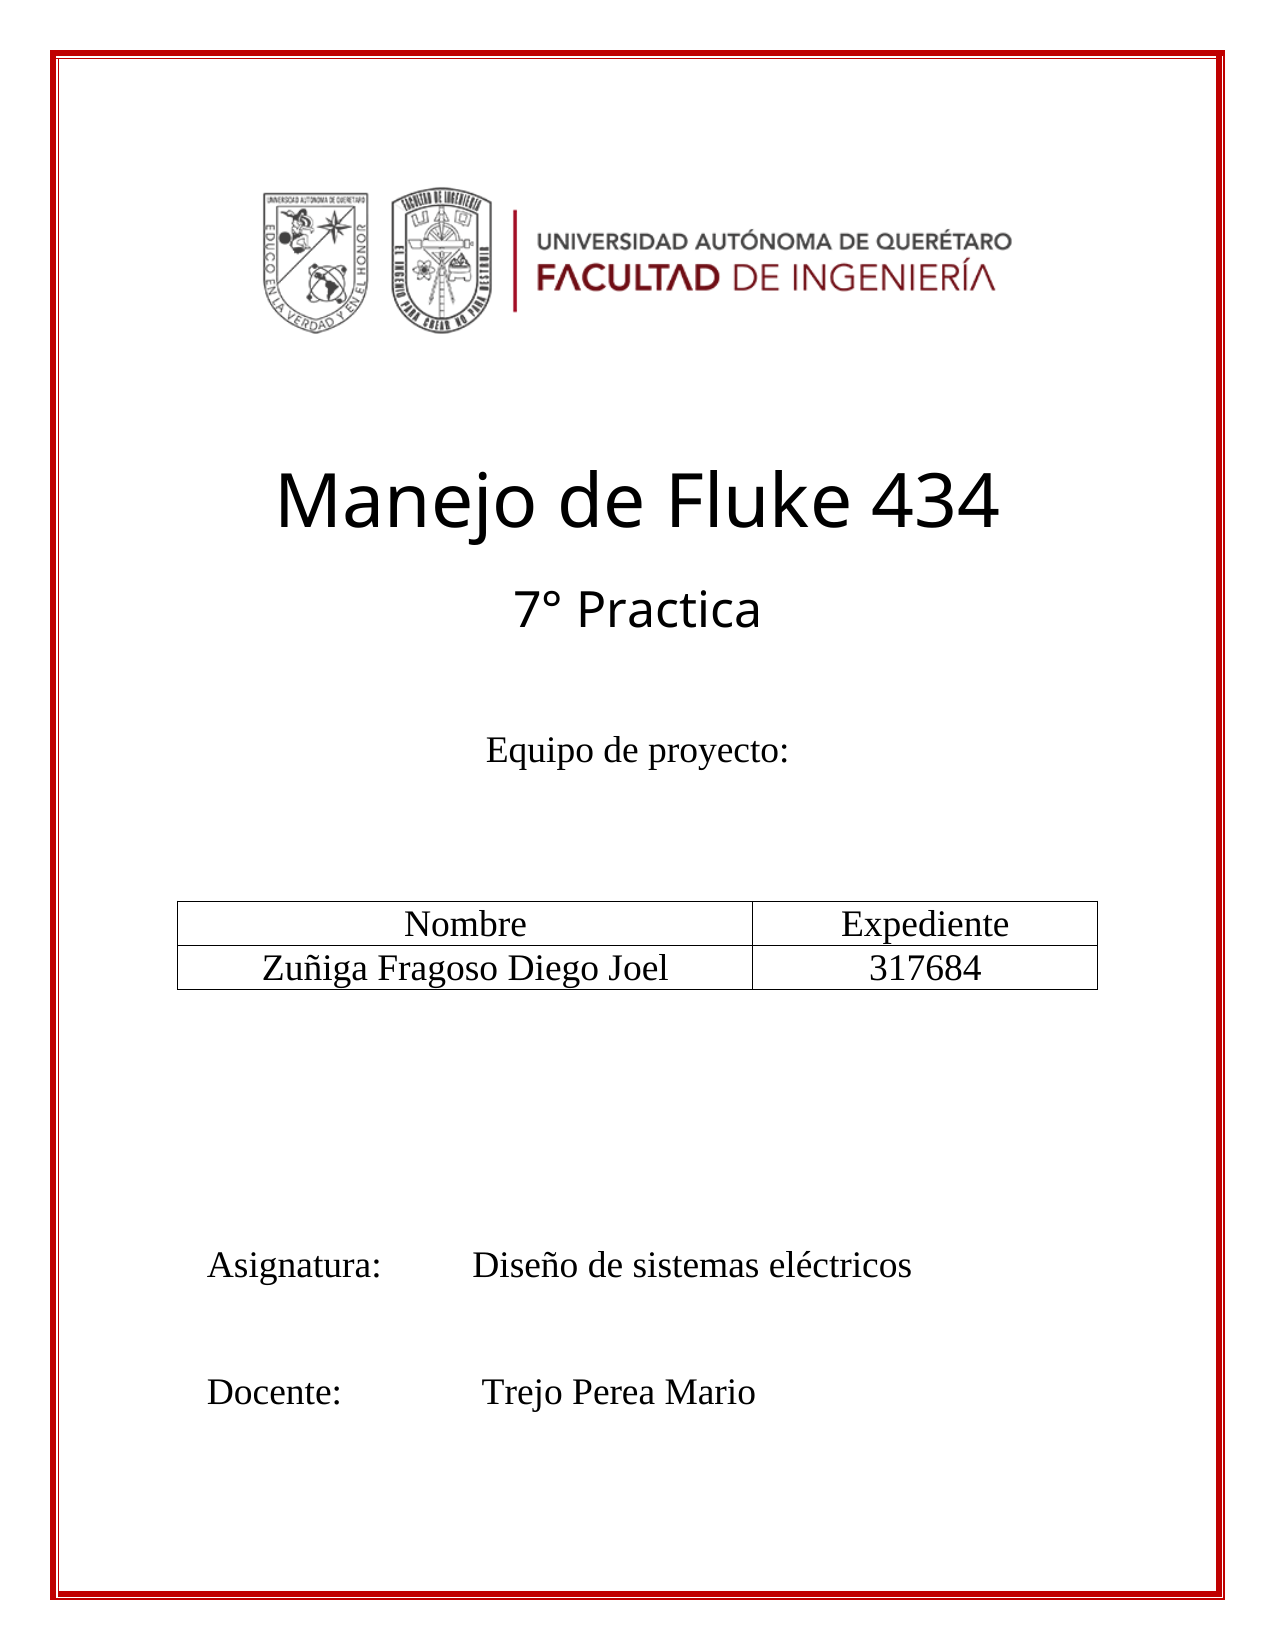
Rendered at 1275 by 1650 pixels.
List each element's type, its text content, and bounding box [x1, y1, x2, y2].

table_header Nombre [178, 902, 752, 945]
text Manejo de Fluke 434 [177, 447, 1098, 549]
text Docente: Trejo Perea Mario [207, 1369, 1098, 1412]
text Equipo de proyecto: [177, 727, 1098, 770]
table_cell 317684 [753, 946, 1097, 989]
text Asignatura: Diseño de sistemas eléctricos [192, 1243, 1098, 1286]
table_header Expediente [753, 902, 1097, 945]
picture [246, 164, 1029, 357]
table_cell Zuñiga Fragoso Diego Joel [178, 946, 752, 989]
text 7° Practica [177, 574, 1098, 642]
